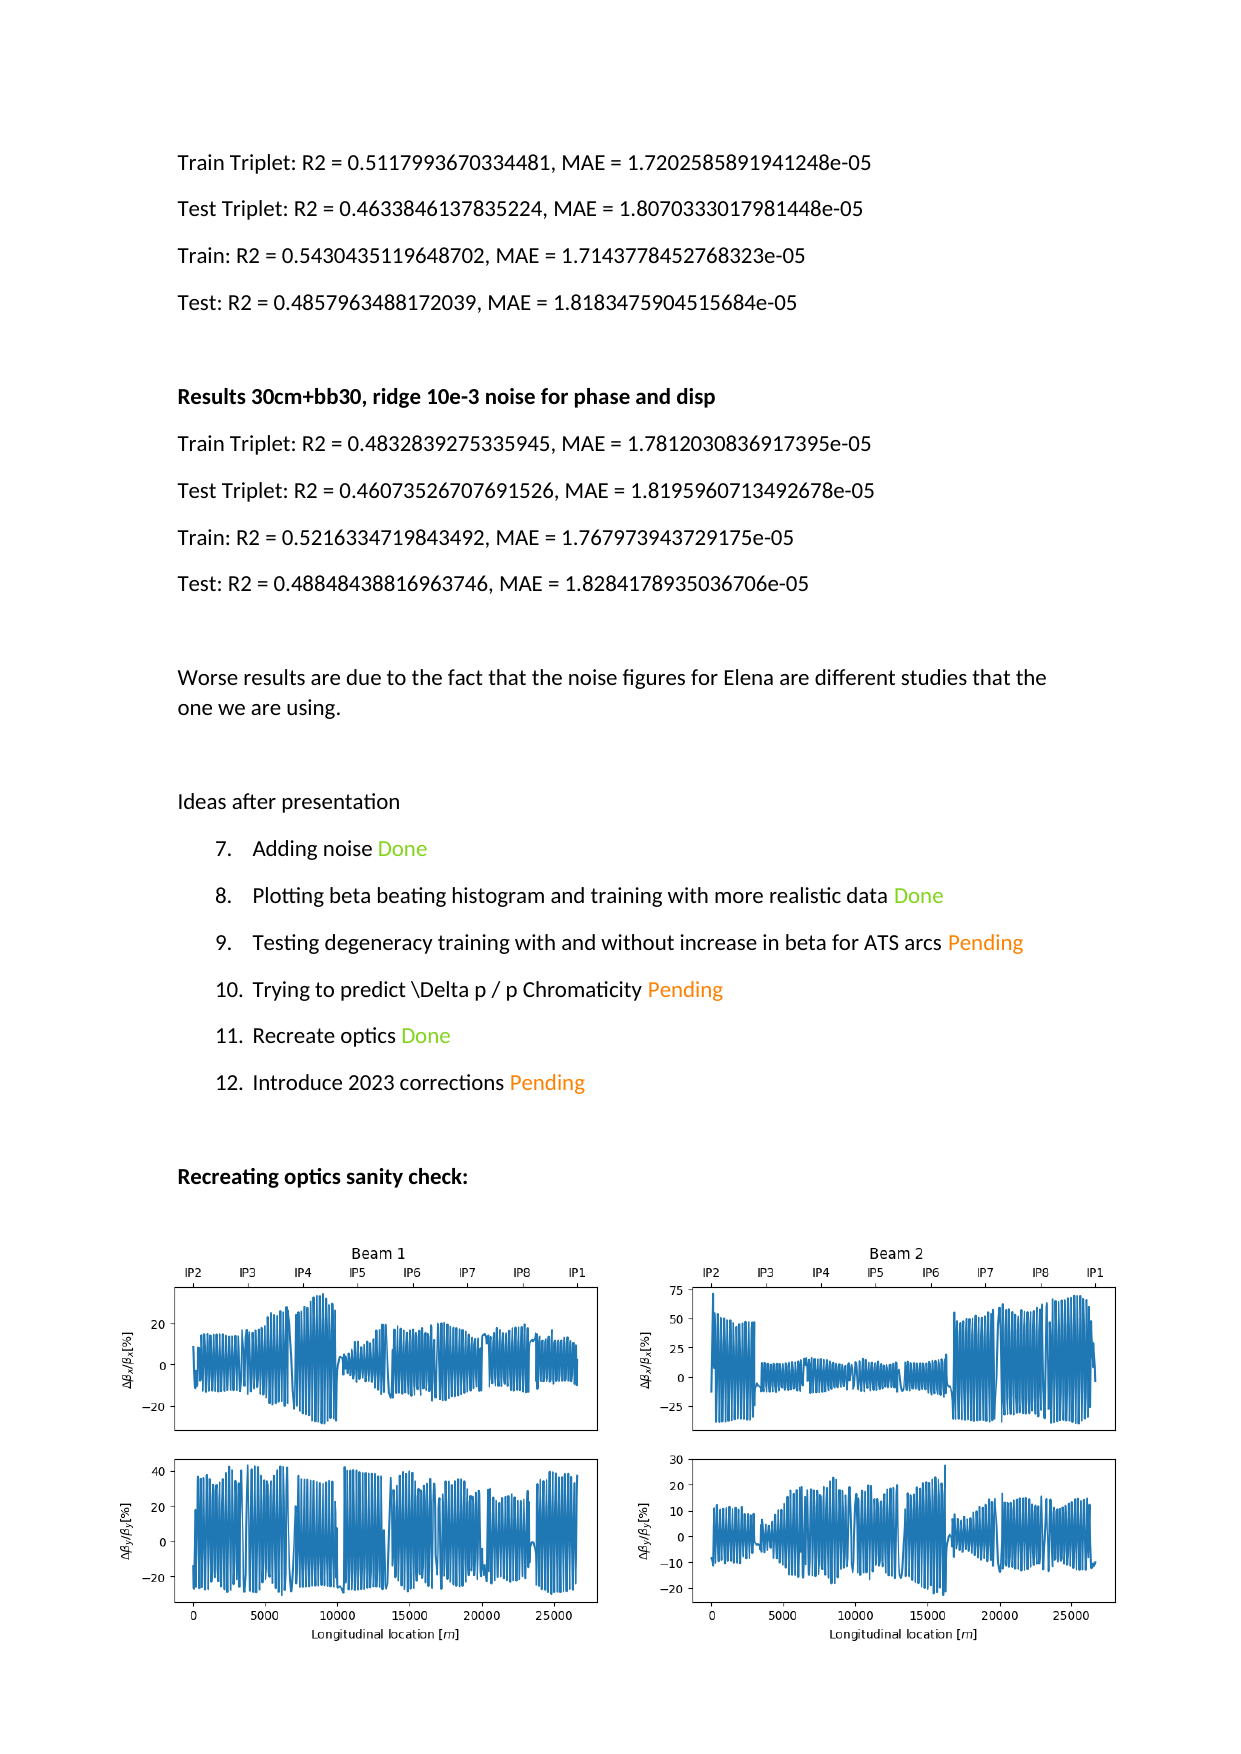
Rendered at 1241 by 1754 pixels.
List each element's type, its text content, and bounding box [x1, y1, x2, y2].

list Testing degeneracy training with and without increase in beta for ATS arcs Pending [215, 928, 1063, 956]
text Recreating optics sanity check: [177, 1162, 1063, 1190]
list Plotting beta beating histogram and training with more realistic data Done [215, 881, 1063, 909]
list Introduce 2023 corrections Pending [215, 1068, 1063, 1096]
picture [112, 1238, 604, 1650]
text Results 30cm+bb30, ridge 10e-3 noise for phase and disp [177, 382, 1063, 410]
text Train Triplet: R2 = 0.4832839275335945, MAE = 1.7812030836917395e-05 [177, 429, 1063, 457]
text Worse results are due to the fact that the noise figures for Elena are different studies that the one we are using. [177, 663, 1063, 721]
list Recreate optics Done [215, 1022, 1063, 1049]
text Train: R2 = 0.5216334719843492, MAE = 1.767973943729175e-05 [177, 523, 1063, 551]
text Train: R2 = 0.5430435119648702, MAE = 1.7143778452768323e-05 [177, 241, 1063, 269]
picture [629, 1238, 1122, 1650]
text Test: R2 = 0.4857963488172039, MAE = 1.8183475904515684e-05 [177, 288, 1063, 316]
text Test Triplet: R2 = 0.4633846137835224, MAE = 1.8070333017981448e-05 [177, 194, 1063, 222]
text Test Triplet: R2 = 0.46073526707691526, MAE = 1.8195960713492678e-05 [177, 476, 1063, 504]
text Test: R2 = 0.48848438816963746, MAE = 1.8284178935036706e-05 [177, 569, 1063, 597]
list Adding noise Done [215, 834, 1063, 862]
text Train Triplet: R2 = 0.5117993670334481, MAE = 1.7202585891941248e-05 [177, 148, 1063, 176]
text Ideas after presentation [177, 787, 1063, 815]
list Trying to predict \Delta p / p Chromaticity Pending [215, 975, 1063, 1003]
